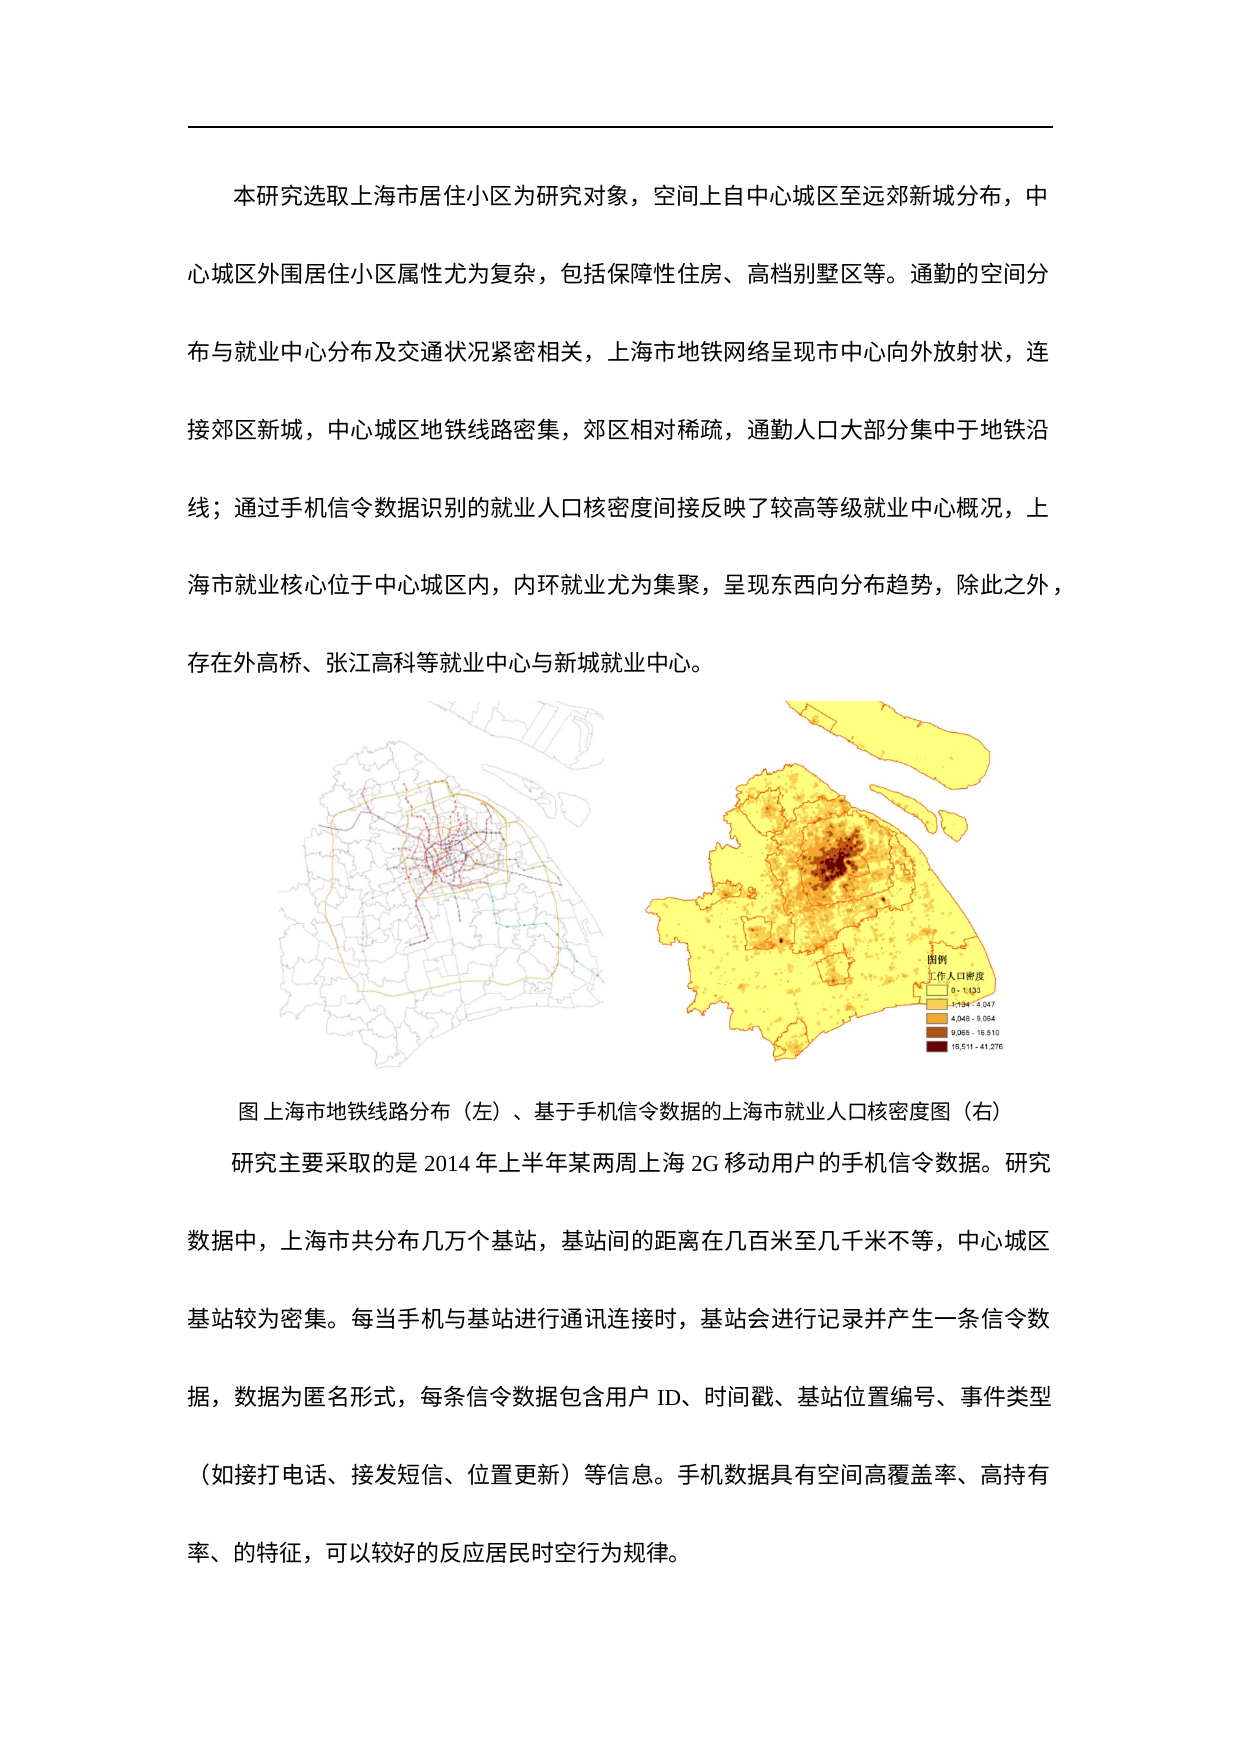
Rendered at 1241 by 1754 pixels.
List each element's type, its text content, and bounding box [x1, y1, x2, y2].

picture [278, 701, 604, 1069]
table_header [188, 701, 640, 1091]
text 本研究选取上海市居住小区为研究对象，空间上自中心城区至远郊新城分布，中心城区外围居住小区属性尤为复杂，包括保障性住房、高档别墅区等。通勤的空间分布与就业中心分布及交通状况紧密相关，上海市地铁网络呈现市中心向外放射状，连接郊区新城，中心城区地铁线路密集，郊区相对稀疏，通勤人口大部分集中于地铁沿线；通过手机信令数据识别的就业人口核密度间接反映了较高等级就业中心概况，上海市就业核心位于中心城区内，内环就业尤为集聚，呈现东西向分布趋势，除此之外，存在外高桥、张江高科等就业中心与新城就业中心。 [187, 162, 1053, 694]
table_cell 图 上海市地铁线路分布（左）、基于手机信令数据的上海市就业人口核密度图（右） [188, 1091, 1064, 1129]
text 研究主要采取的是2014年上半年某两周上海2G移动用户的手机信令数据。研究数据中，上海市共分布几万个基站，基站间的距离在几百米至几千米不等，中心城区基站较为密集。每当手机与基站进行通讯连接时，基站会进行记录并产生一条信令数据，数据为匿名形式，每条信令数据包含用户ID、时间戳、基站位置编号、事件类型（如接打电话、接发短信、位置更新）等信息。手机数据具有空间高覆盖率、高持有率、的特征，可以较好的反应居民时空行为规律。 [187, 1129, 1053, 1584]
table_header [640, 701, 1064, 1091]
picture [641, 701, 1008, 1073]
